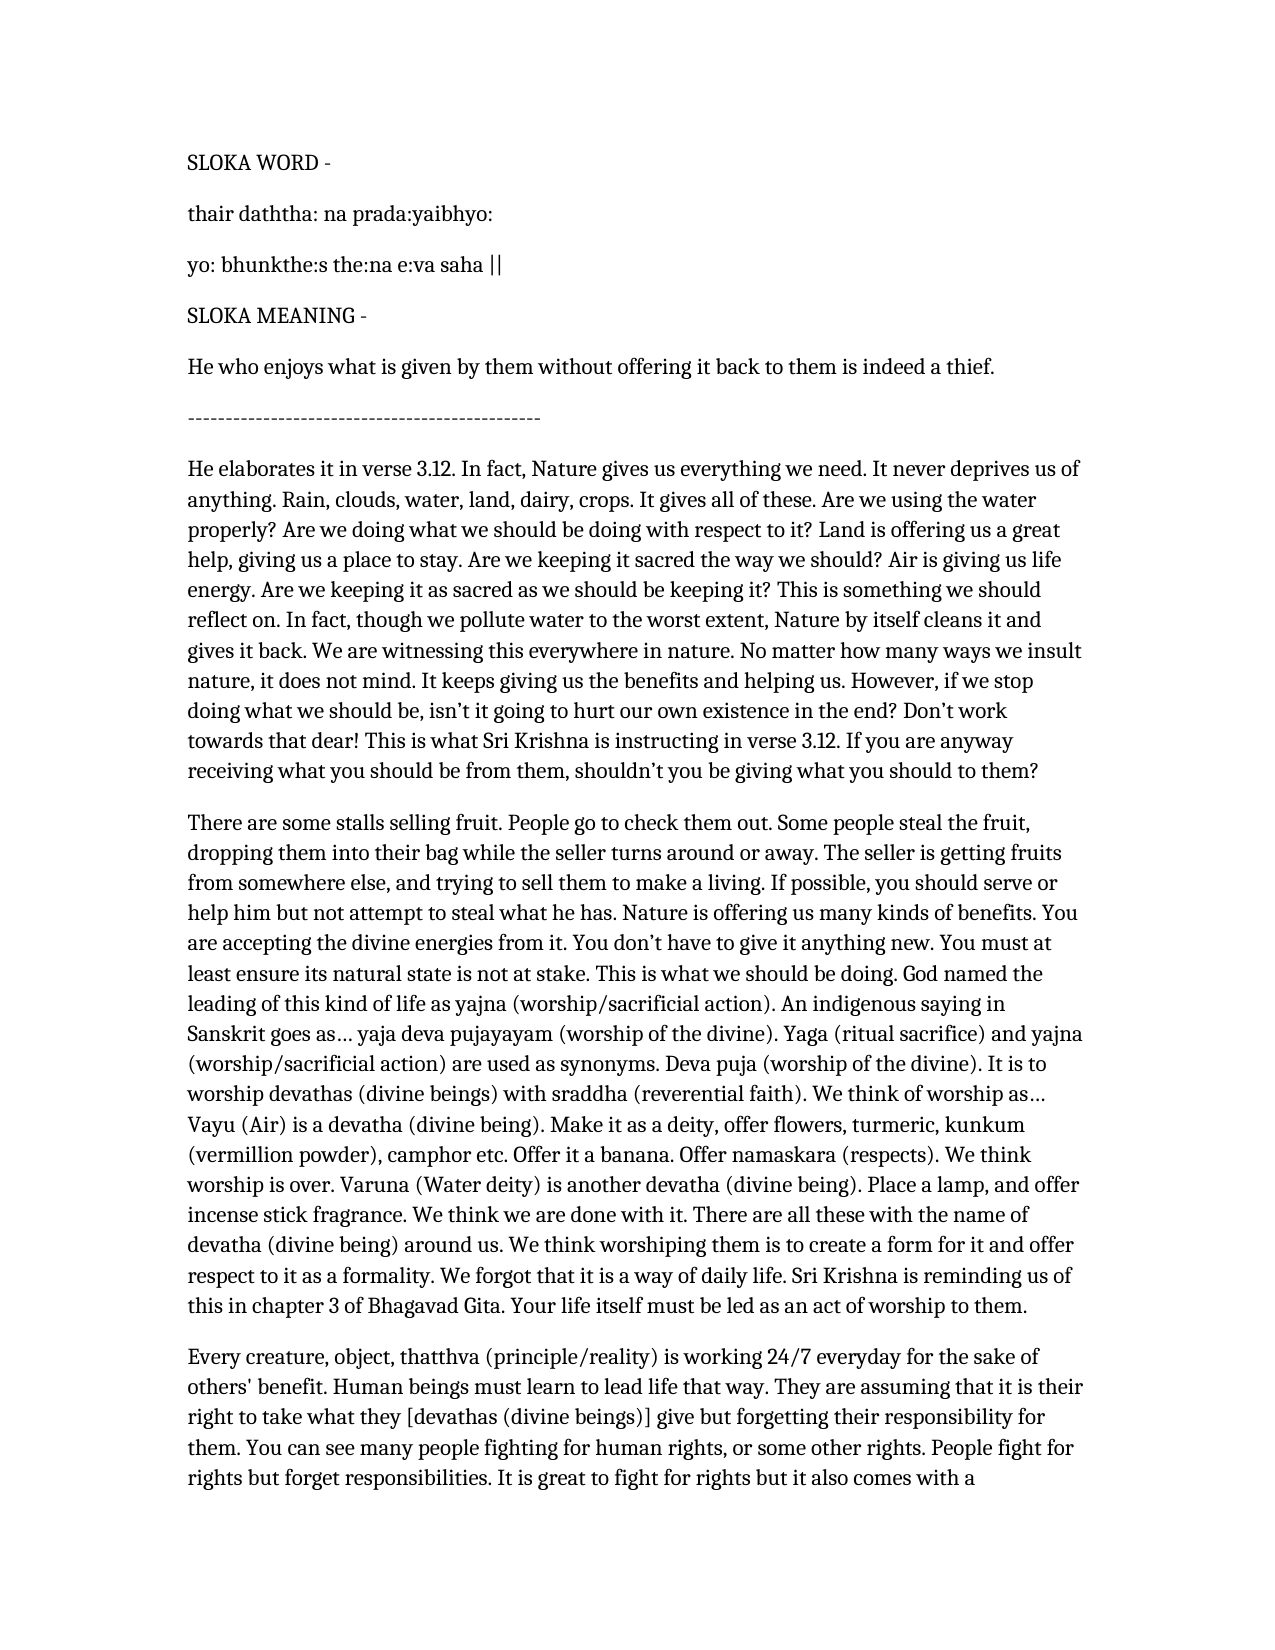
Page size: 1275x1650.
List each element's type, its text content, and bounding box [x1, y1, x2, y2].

text ----------------------------------------------- [187, 405, 1087, 432]
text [187, 1344, 1087, 1491]
text thair daththa: na prada:yaibhyo: [187, 201, 1087, 227]
text There are some stalls selling fruit. People go to check them out. Some people steal the fruit, dropping them into their bag while the seller turns around or away. The seller is getting fruits from somewhere else, and trying to sell them to make a living. If possible, you should serve or help him but not attempt to steal what he has. Nature is offering us many kinds of benefits. You are accepting the divine energies from it. You don’t have to give it anything new. You must at least ensure its natural state is not at stake. This is what we should be doing. God named the leading of this kind of life as yajna (worship/sacrificial action). An indigenous saying in Sanskrit goes as… yaja deva pujayayam (worship of the divine). Yaga (ritual sacrifice) and yajna (worship/sacrificial action) are used as synonyms. Deva puja (worship of the divine). It is to worship devathas (divine beings) with sraddha (reverential faith). We think of worship as… Vayu (Air) is a devatha (divine being). Make it as a deity, offer flowers, turmeric, kunkum (vermillion powder), camphor etc. Offer it a banana. Offer namaskara (respects). We think worship is over. Varuna (Water deity) is another devatha (divine being). Place a lamp, and offer incense stick fragrance. We think we are done with it. There are all these with the name of devatha (divine being) around us. We think worshiping them is to create a form for it and offer respect to it as a formality. We forgot that it is a way of daily life. Sri Krishna is reminding us of this in chapter 3 of Bhagavad Gita. Your life itself must be led as an act of worship to them. [187, 809, 1087, 1319]
text SLOKA MEANING - [187, 303, 1087, 329]
text yo: bhunkthe:s the:na e:va saha || [187, 252, 1087, 278]
text SLOKA WORD - [187, 150, 1087, 176]
text He who enjoys what is given by them without offering it back to them is indeed a thief. [187, 354, 1087, 381]
text He elaborates it in verse 3.12. In fact, Nature gives us everything we need. It never deprives us of anything. Rain, clouds, water, land, dairy, crops. It gives all of these. Are we using the water properly? Are we doing what we should be doing with respect to it? Land is offering us a great help, giving us a place to stay. Are we keeping it sacred the way we should? Air is giving us life energy. Are we keeping it as sacred as we should be keeping it? This is something we should reflect on. In fact, though we pollute water to the worst extent, Nature by itself cleans it and gives it back. We are witnessing this everywhere in nature. No matter how many ways we insult nature, it does not mind. It keeps giving us the benefits and helping us. However, if we stop doing what we should be, isn’t it going to hurt our own existence in the end? Don’t work towards that dear! This is what Sri Krishna is instructing in verse 3.12. If you are anyway receiving what you should be from them, shouldn’t you be giving what you should to them? [187, 456, 1087, 785]
